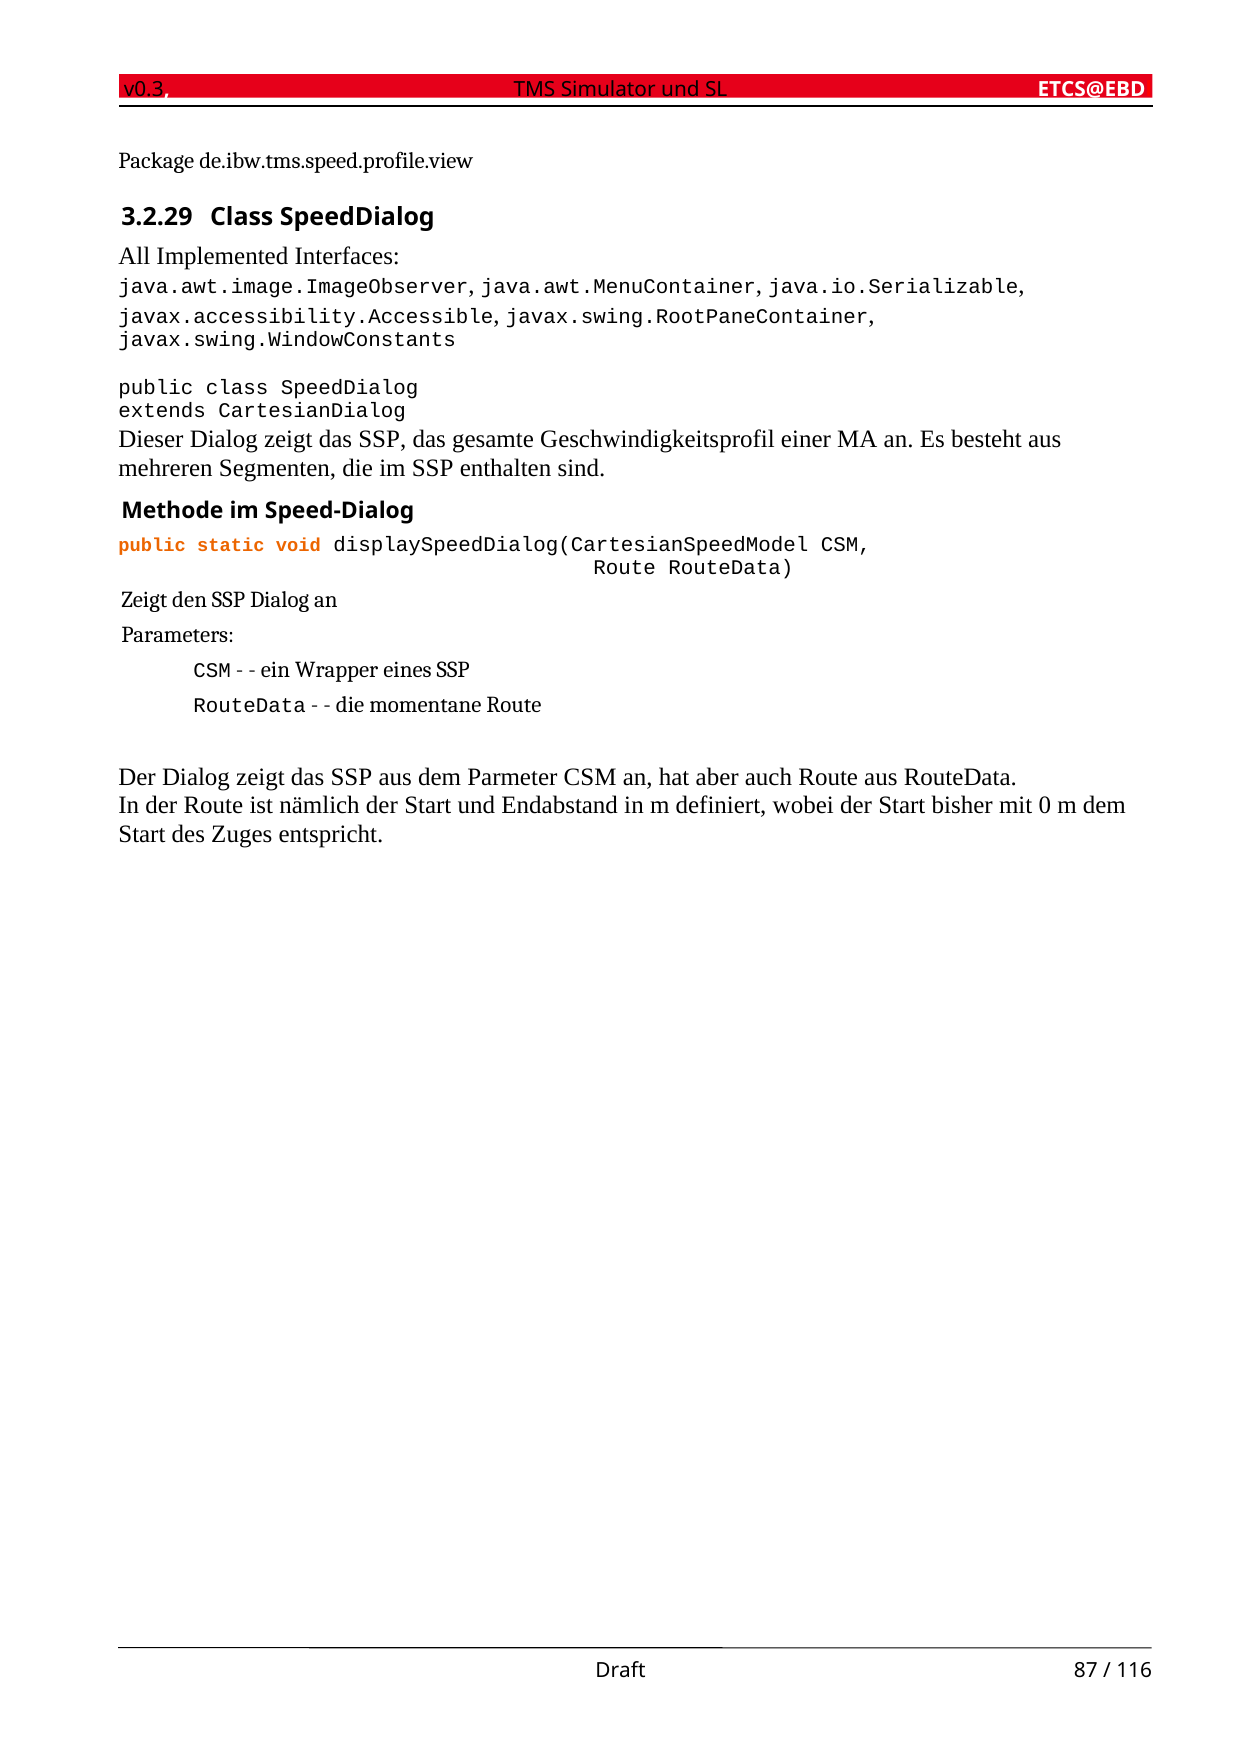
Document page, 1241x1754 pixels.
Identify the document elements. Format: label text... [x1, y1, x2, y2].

text Parameters: [121, 622, 1149, 648]
text public static void displaySpeedDialog​(CartesianSpeedModel CSM, [118, 533, 1152, 557]
text CSM - - ein Wrapper eines SSP [193, 656, 1149, 683]
text public class SpeedDialog [118, 377, 1152, 400]
list Dieser Dialog zeigt das SSP, das gesamte Geschwindigkeitsprofil einer MA an. Es besteht aus mehreren Segmenten, die im SSP enthalten sind. [118, 424, 1152, 481]
text extends CartesianDialog [118, 400, 1152, 424]
subtitle Class SpeedDialog [121, 199, 1149, 233]
list java.awt.image.ImageObserver, java.awt.MenuContainer, java.io.Serializable, javax.accessibility.Accessible, javax.swing.RootPaneContainer, javax.swing.WindowConstants [118, 270, 1152, 353]
text Package de.ibw.tms.speed.profile.view [118, 148, 1152, 174]
text Zeigt den SSP Dialog an [121, 587, 1149, 613]
list All Implemented Interfaces: [118, 241, 1152, 270]
text RouteData - - die momentane Route [193, 692, 1149, 718]
list Der Dialog zeigt das SSP aus dem Parmeter CSM an, hat aber auch Route aus RouteData. In der Route ist nämlich der Start und Endabstand in m definiert, wobei der Start bisher mit 0 m dem Start des Zuges entspricht. [118, 762, 1152, 848]
text Route RouteData) [118, 557, 1152, 581]
subtitle Methode im Speed-Dialog [121, 494, 1149, 525]
